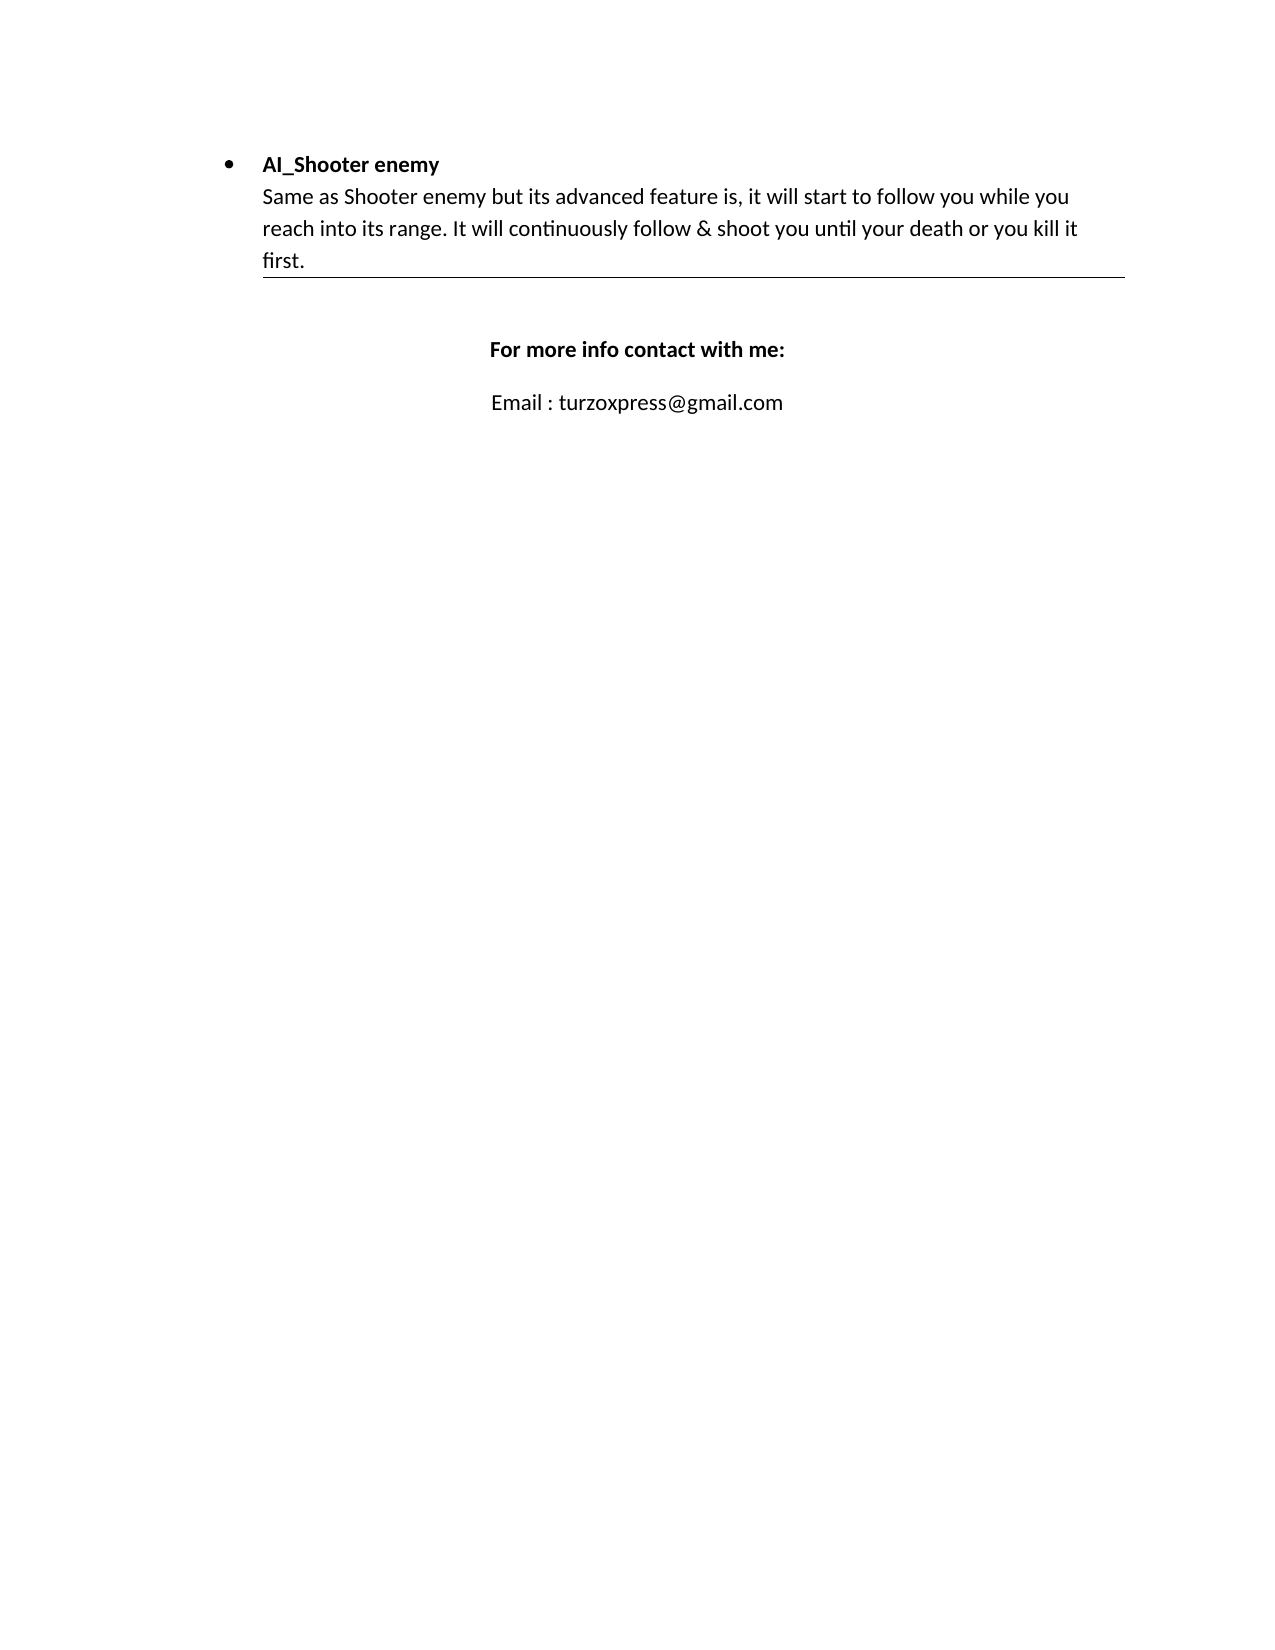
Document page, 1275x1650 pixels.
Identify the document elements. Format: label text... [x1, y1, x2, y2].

text For more info contact with me: [150, 335, 1125, 363]
list Same as Shooter enemy but its advanced feature is, it will start to follow you while you reach into its range. It will continuously follow & shoot you until your death or you kill it first. [262, 182, 1125, 278]
list AI_Shooter enemy [225, 150, 1125, 178]
text Email : turzoxpress@gmail.com [150, 388, 1125, 416]
